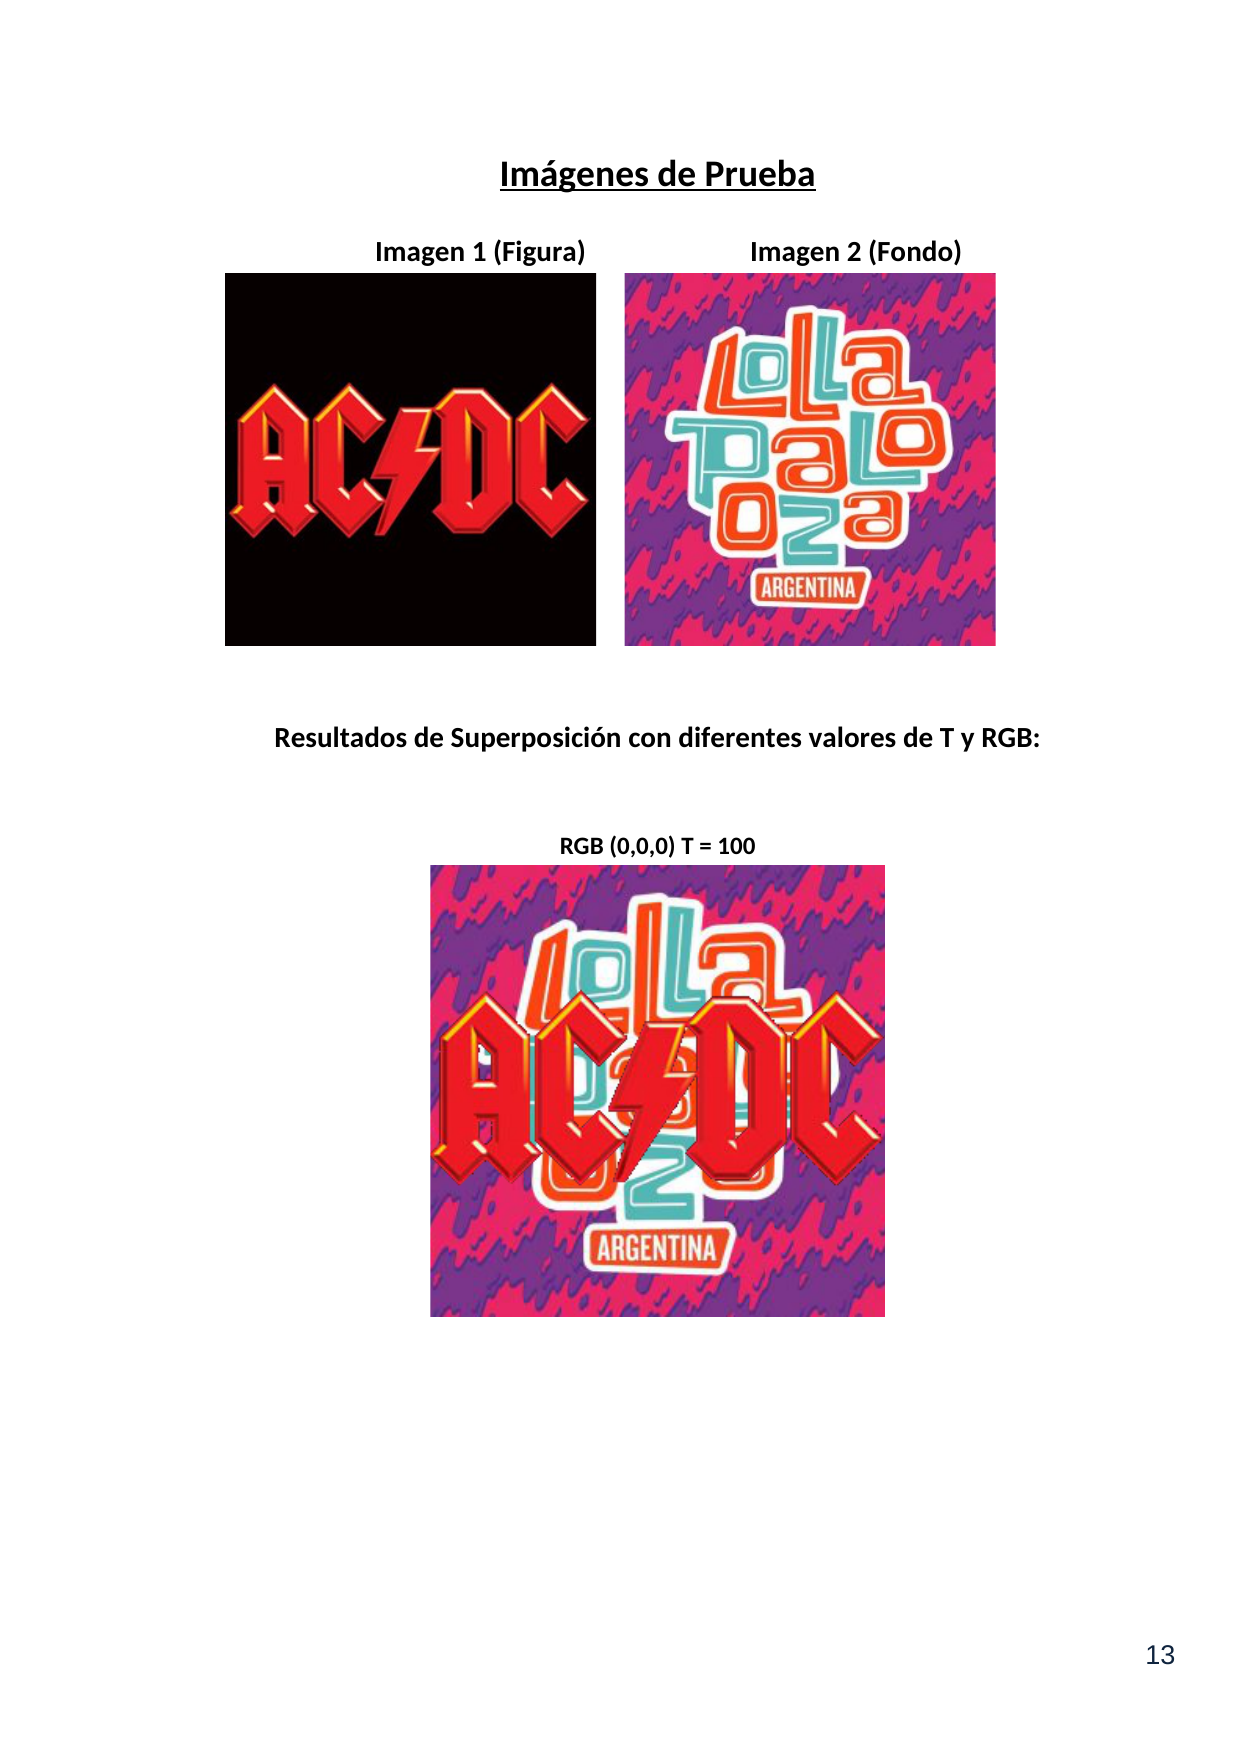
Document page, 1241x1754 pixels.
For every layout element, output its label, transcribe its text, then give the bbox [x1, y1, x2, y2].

text Imágenes de Prueba [150, 150, 1090, 196]
picture [225, 273, 597, 646]
text Imagen 1 (Figura) Imagen 2 (Fondo) [300, 233, 1090, 268]
picture [624, 273, 996, 646]
text RGB (0,0,0) T = 100 [150, 831, 1090, 861]
picture [430, 865, 885, 1317]
text Resultados de Superposición con diferentes valores de T y RGB: [150, 719, 1090, 755]
